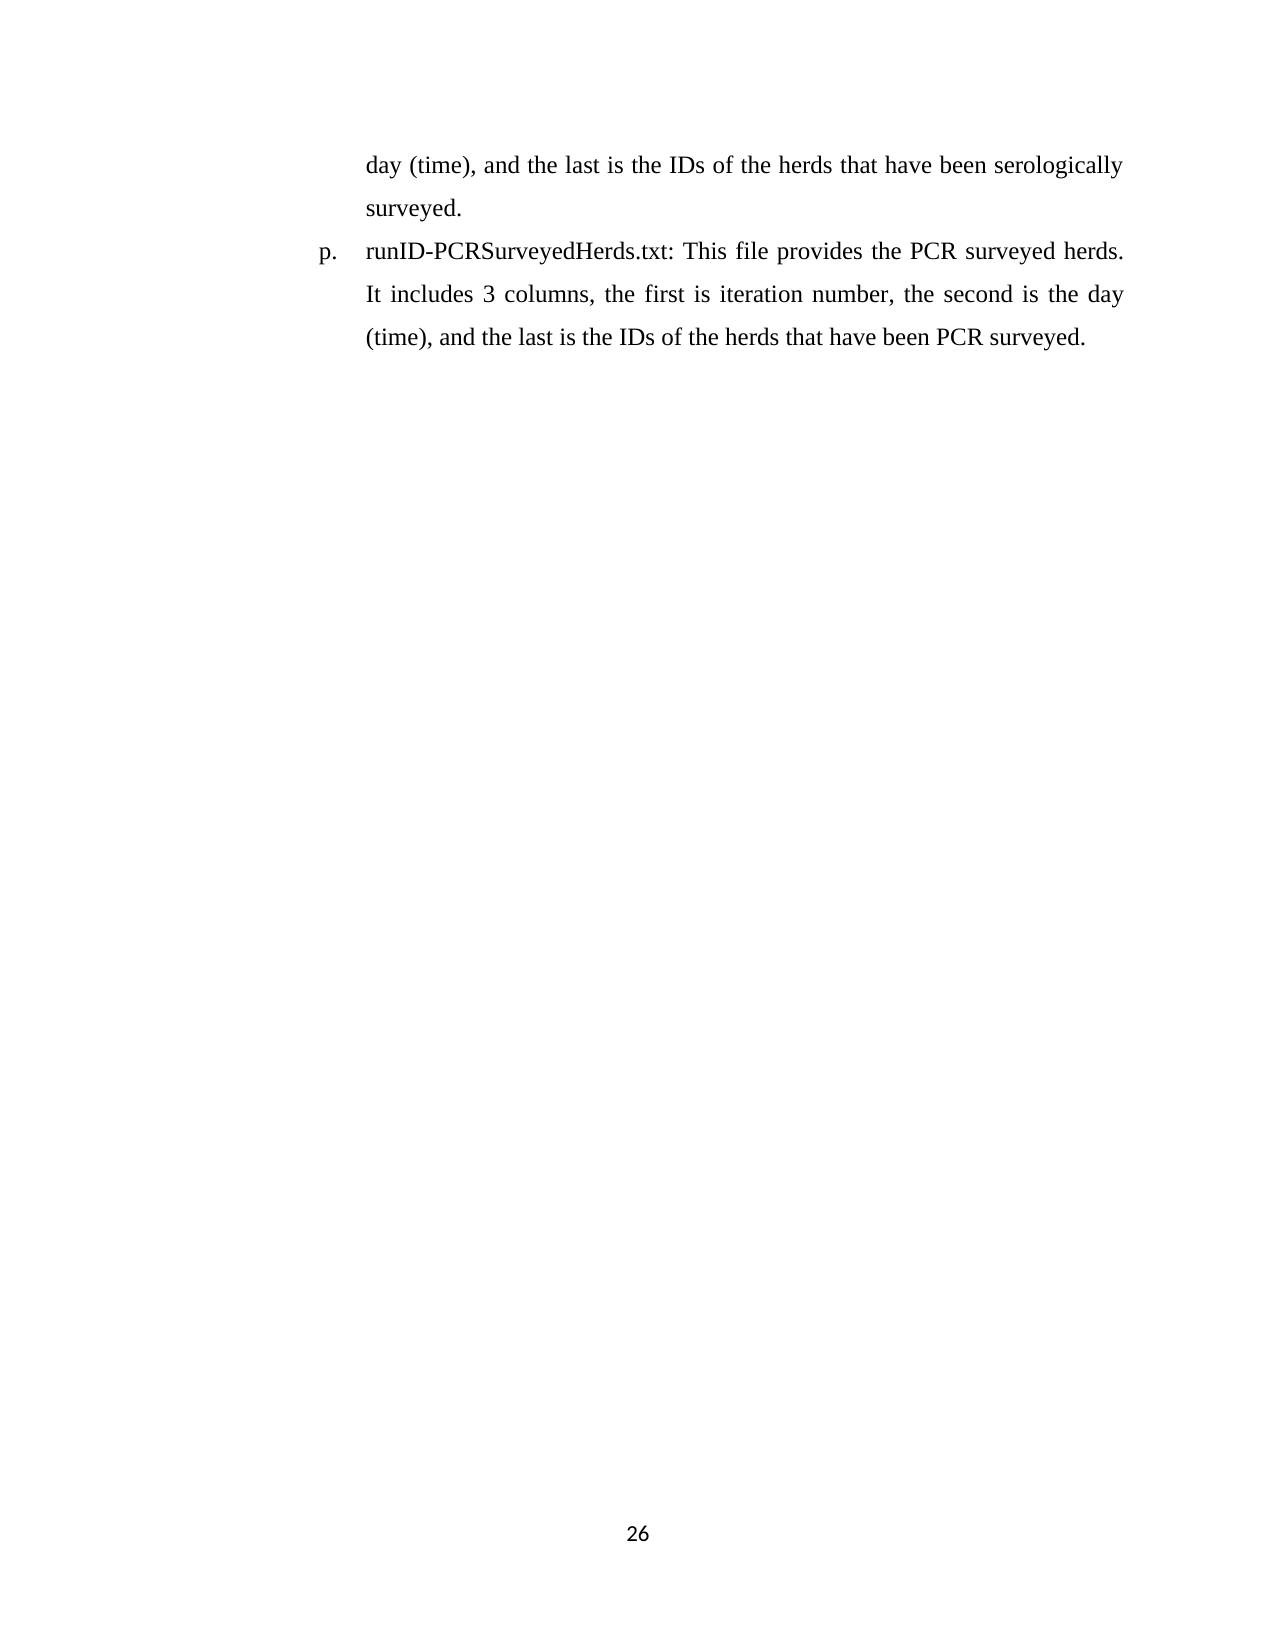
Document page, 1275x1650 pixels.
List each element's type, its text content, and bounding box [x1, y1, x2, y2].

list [319, 150, 1125, 222]
list runID-PCRSurveyedHerds.txt: This file provides the PCR surveyed herds. It includes 3 columns, the first is iteration number, the second is the day (time), and the last is the IDs of the herds that have been PCR surveyed. [319, 236, 1125, 351]
